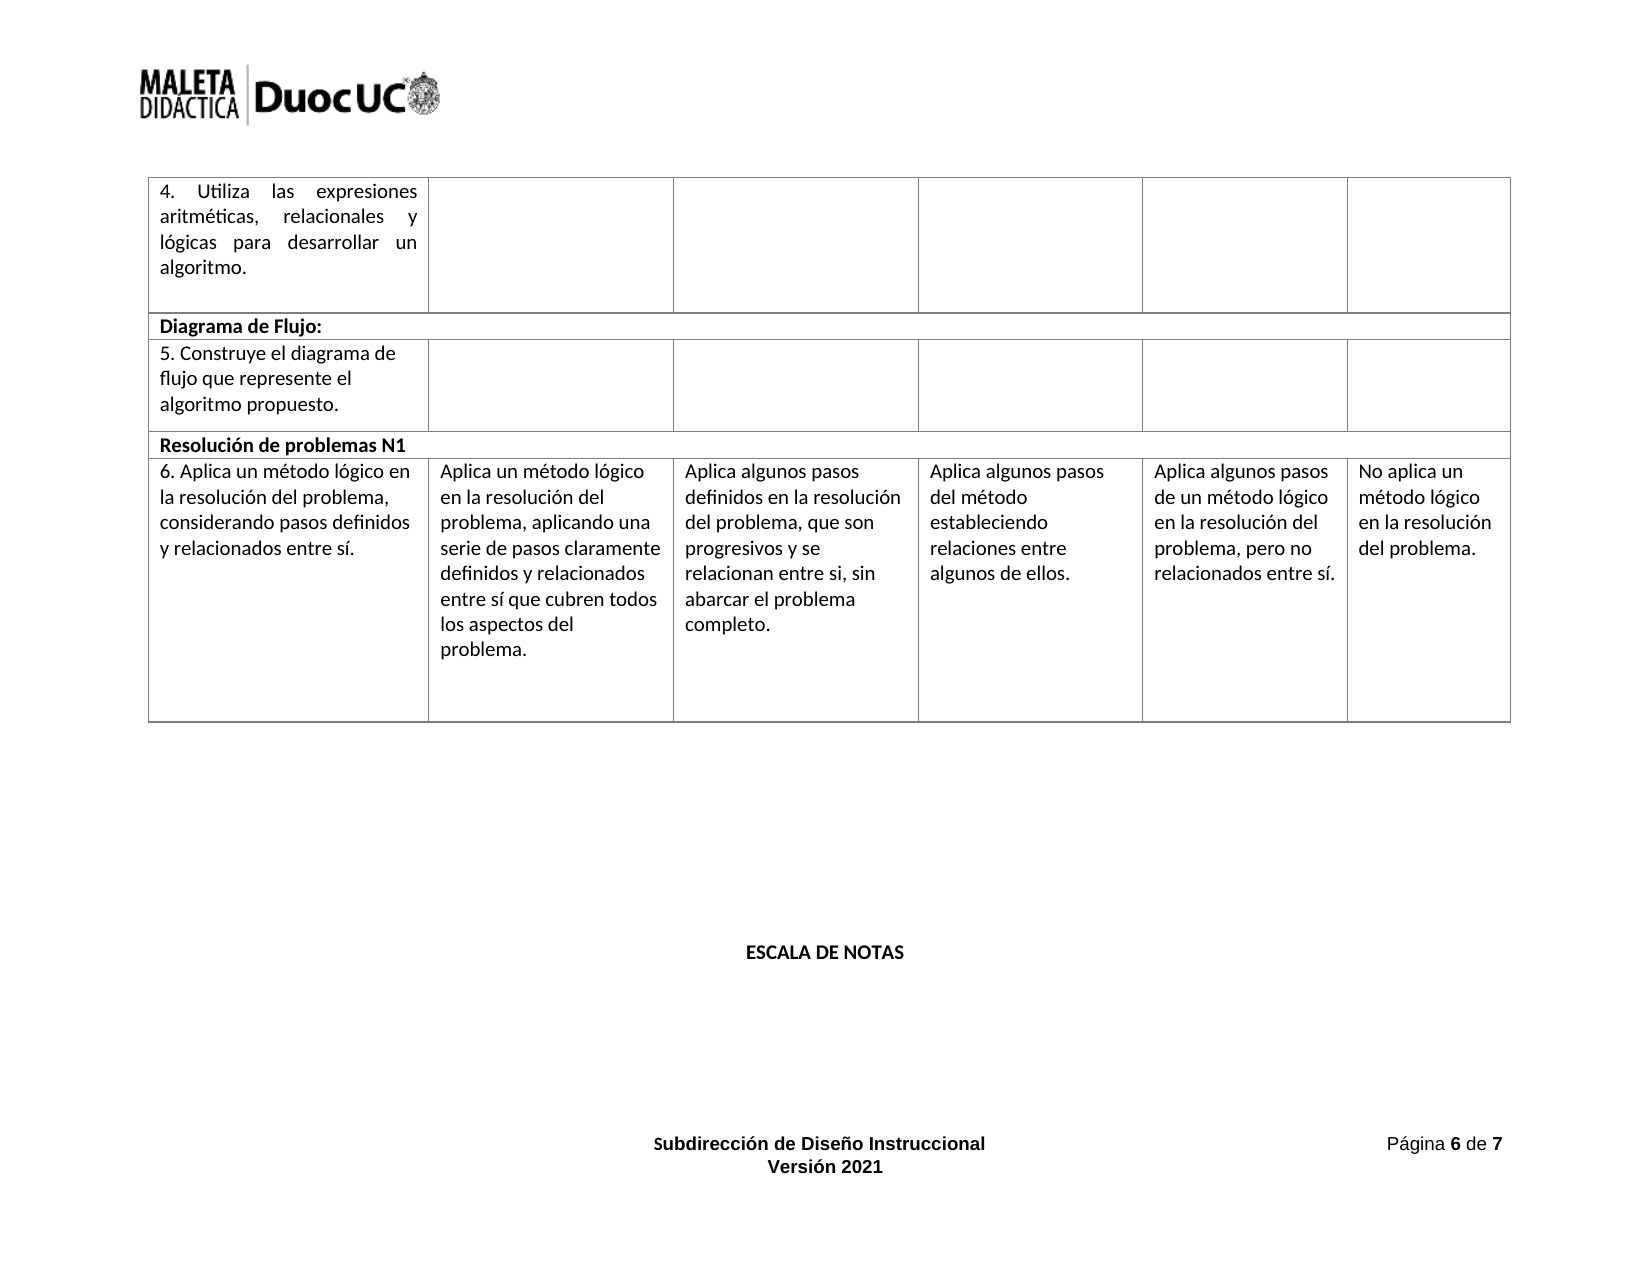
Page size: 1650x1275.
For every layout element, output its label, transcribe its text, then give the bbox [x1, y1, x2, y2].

table_cell Aplica algunos pasos de un método lógico en la resolución del problema, pero no relacionados entre sí. [1143, 459, 1347, 721]
table_cell Resolución de problemas N1 [149, 432, 1510, 458]
table_cell Aplica algunos pasos definidos en la resolución del problema, que son progresivos y se relacionan entre si, sin abarcar el problema completo. [674, 459, 918, 721]
table_cell Diagrama de Flujo: [149, 314, 1510, 339]
table_cell [1348, 178, 1510, 312]
table_cell Aplica un método lógico en la resolución del problema, aplicando una serie de pasos claramente definidos y relacionados entre sí que cubren todos los aspectos del problema. [429, 459, 673, 721]
table_cell [919, 340, 1142, 431]
table_cell 4. Utiliza las expresiones aritméticas, relacionales y lógicas para desarrollar un algoritmo. [149, 178, 428, 312]
table_cell [1143, 340, 1347, 431]
table_cell [674, 178, 918, 312]
picture [107, 41, 473, 147]
table_cell No aplica un método lógico en la resolución del problema. [1348, 459, 1510, 721]
table_cell 6. Aplica un método lógico en la resolución del problema, considerando pasos definidos y relacionados entre sí. [149, 459, 428, 721]
table_cell [429, 340, 673, 431]
text ESCALA DE NOTAS [148, 939, 1502, 964]
table_cell [429, 178, 673, 312]
table_cell [1348, 340, 1510, 431]
table_cell [919, 178, 1142, 312]
table_cell Aplica algunos pasos del método estableciendo relaciones entre algunos de ellos. [919, 459, 1142, 721]
table_cell [674, 340, 918, 431]
table_cell [1143, 178, 1347, 312]
table_cell 5. Construye el diagrama de flujo que represente el algoritmo propuesto. [149, 340, 428, 431]
